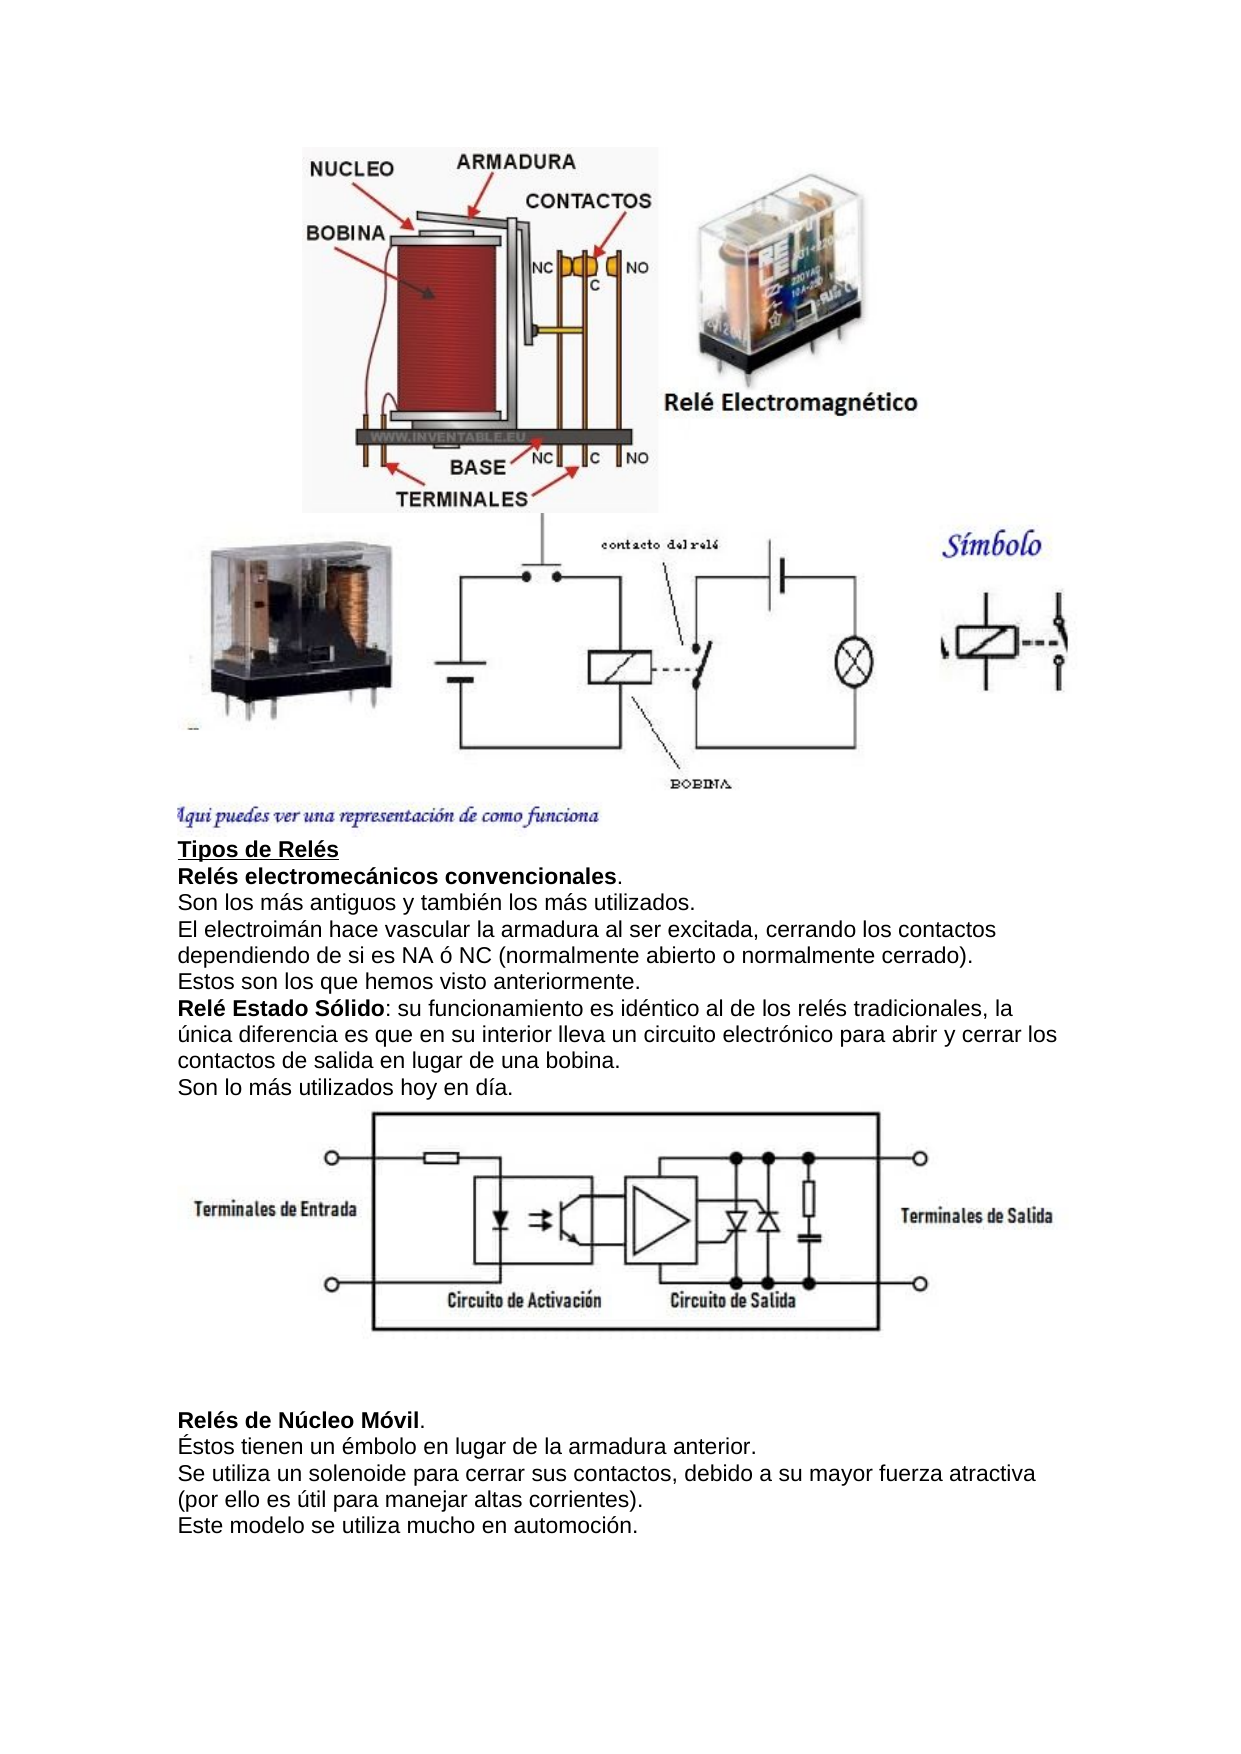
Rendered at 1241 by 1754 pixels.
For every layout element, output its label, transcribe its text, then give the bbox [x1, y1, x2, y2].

picture [177, 147, 1082, 837]
text Relés electromecánicos convencionales. Son los más antiguos y también los más utilizados. El electroimán hace vascular la armadura al ser excitada, cerrando los contactos dependiendo de si es NA ó NC (normalmente abierto o normalmente cerrado). Estos son los que hemos visto anteriormente. Relé Estado Sólido: su funcionamiento es idéntico al de los relés tradicionales, la única diferencia es que en su interior lleva un circuito electrónico para abrir y cerrar los contactos de salida en lugar de una bobina. Son lo más utilizados hoy en día. Relés de Núcleo Móvil. Éstos tienen un émbolo en lugar de la armadura anterior. Se utiliza un solenoide para cerrar sus contactos, debido a su mayor fuerza atractiva (por ello es útil para manejar altas corrientes). Este modelo se utiliza mucho en automoción. [177, 1354, 1063, 1567]
text Tipos de Relés [177, 837, 1063, 863]
text Relés electromecánicos convencionales. Son los más antiguos y también los más utilizados. El electroimán hace vascular la armadura al ser excitada, cerrando los contactos dependiendo de si es NA ó NC (normalmente abierto o normalmente cerrado). Estos son los que hemos visto anteriormente. Relé Estado Sólido: su funcionamiento es idéntico al de los relés tradicionales, la única diferencia es que en su interior lleva un circuito electrónico para abrir y cerrar los contactos de salida en lugar de una bobina. Son lo más utilizados hoy en día. Relés de Núcleo Móvil. Éstos tienen un émbolo en lugar de la armadura anterior. Se utiliza un solenoide para cerrar sus contactos, debido a su mayor fuerza atractiva (por ello es útil para manejar altas corrientes). Este modelo se utiliza mucho en automoción. [177, 863, 1063, 1100]
picture [177, 1100, 1085, 1354]
